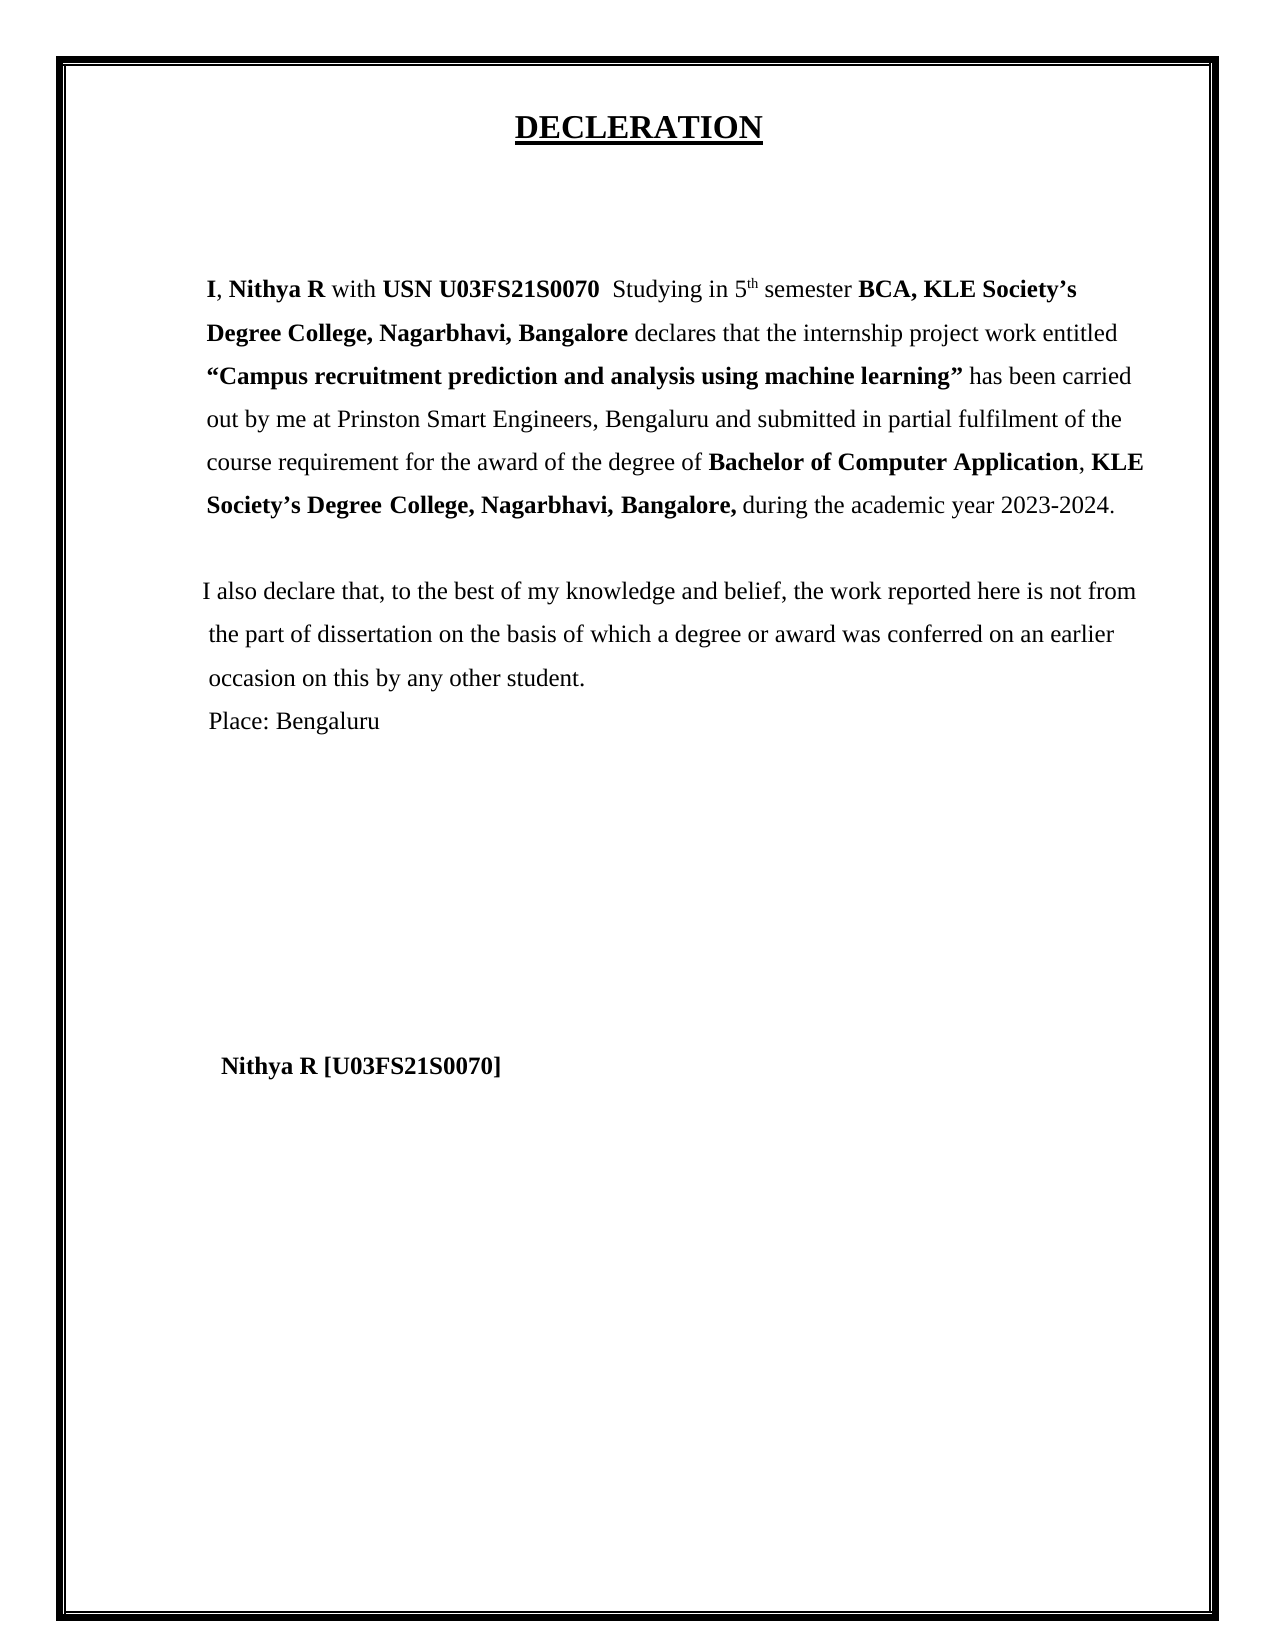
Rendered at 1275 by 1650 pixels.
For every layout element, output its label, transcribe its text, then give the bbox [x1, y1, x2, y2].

text I also declare that, to the best of my knowledge and belief, the work reported here is not from [121, 576, 1144, 605]
text the part of dissertation on the basis of which a degree or award was conferred on an earlier [121, 619, 1144, 648]
text occasion on this by any other student. [121, 663, 1144, 691]
text DECLERATION [176, 108, 1081, 146]
text Nithya R [U03FS21S0070] [121, 1051, 1144, 1079]
text Place: Bengaluru [121, 706, 1144, 734]
text I, Nithya R with USN U03FS21S0070 Studying in 5th semester BCA, KLE Society’s Degree College, Nagarbhavi, Bangalore declares that the internship project work entitled “Campus recruitment prediction and analysis using machine learning” has been carried out by me at Prinston Smart Engineers, Bengaluru and submitted in partial fulfilment of the course requirement for the award of the degree of Bachelor of Computer Application, KLE Society’s Degree College, Nagarbhavi, Bangalore, during the academic year 2023-2024. [206, 274, 1144, 519]
